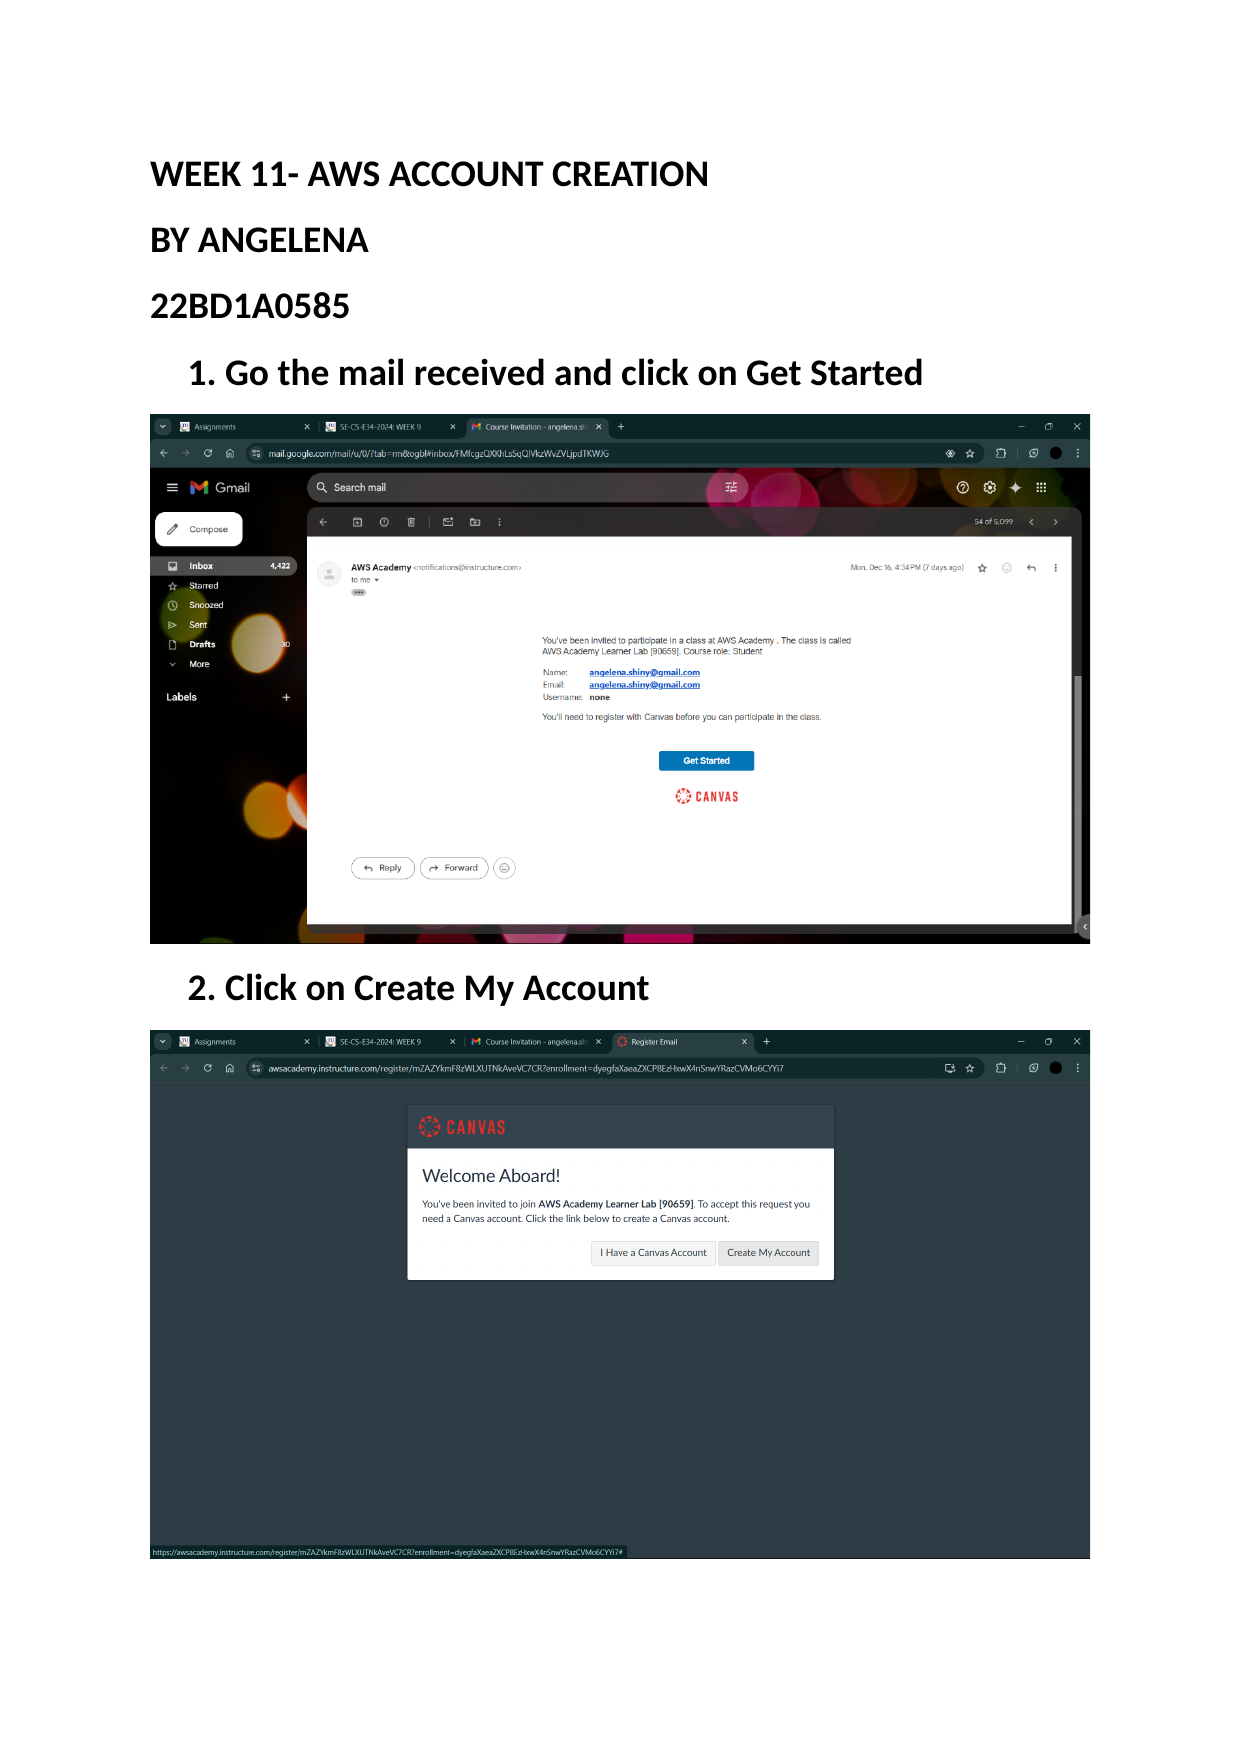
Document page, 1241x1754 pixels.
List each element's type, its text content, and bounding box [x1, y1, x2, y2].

list Go the mail received and click on Get Started [187, 348, 1090, 394]
list Click on Create My Account [187, 964, 1090, 1009]
text BY ANGELENA [150, 216, 1090, 262]
picture [150, 1030, 1091, 1559]
picture [150, 414, 1091, 944]
text WEEK 11- AWS ACCOUNT CREATION [150, 150, 1090, 196]
text 22BD1A0585 [150, 282, 1090, 328]
